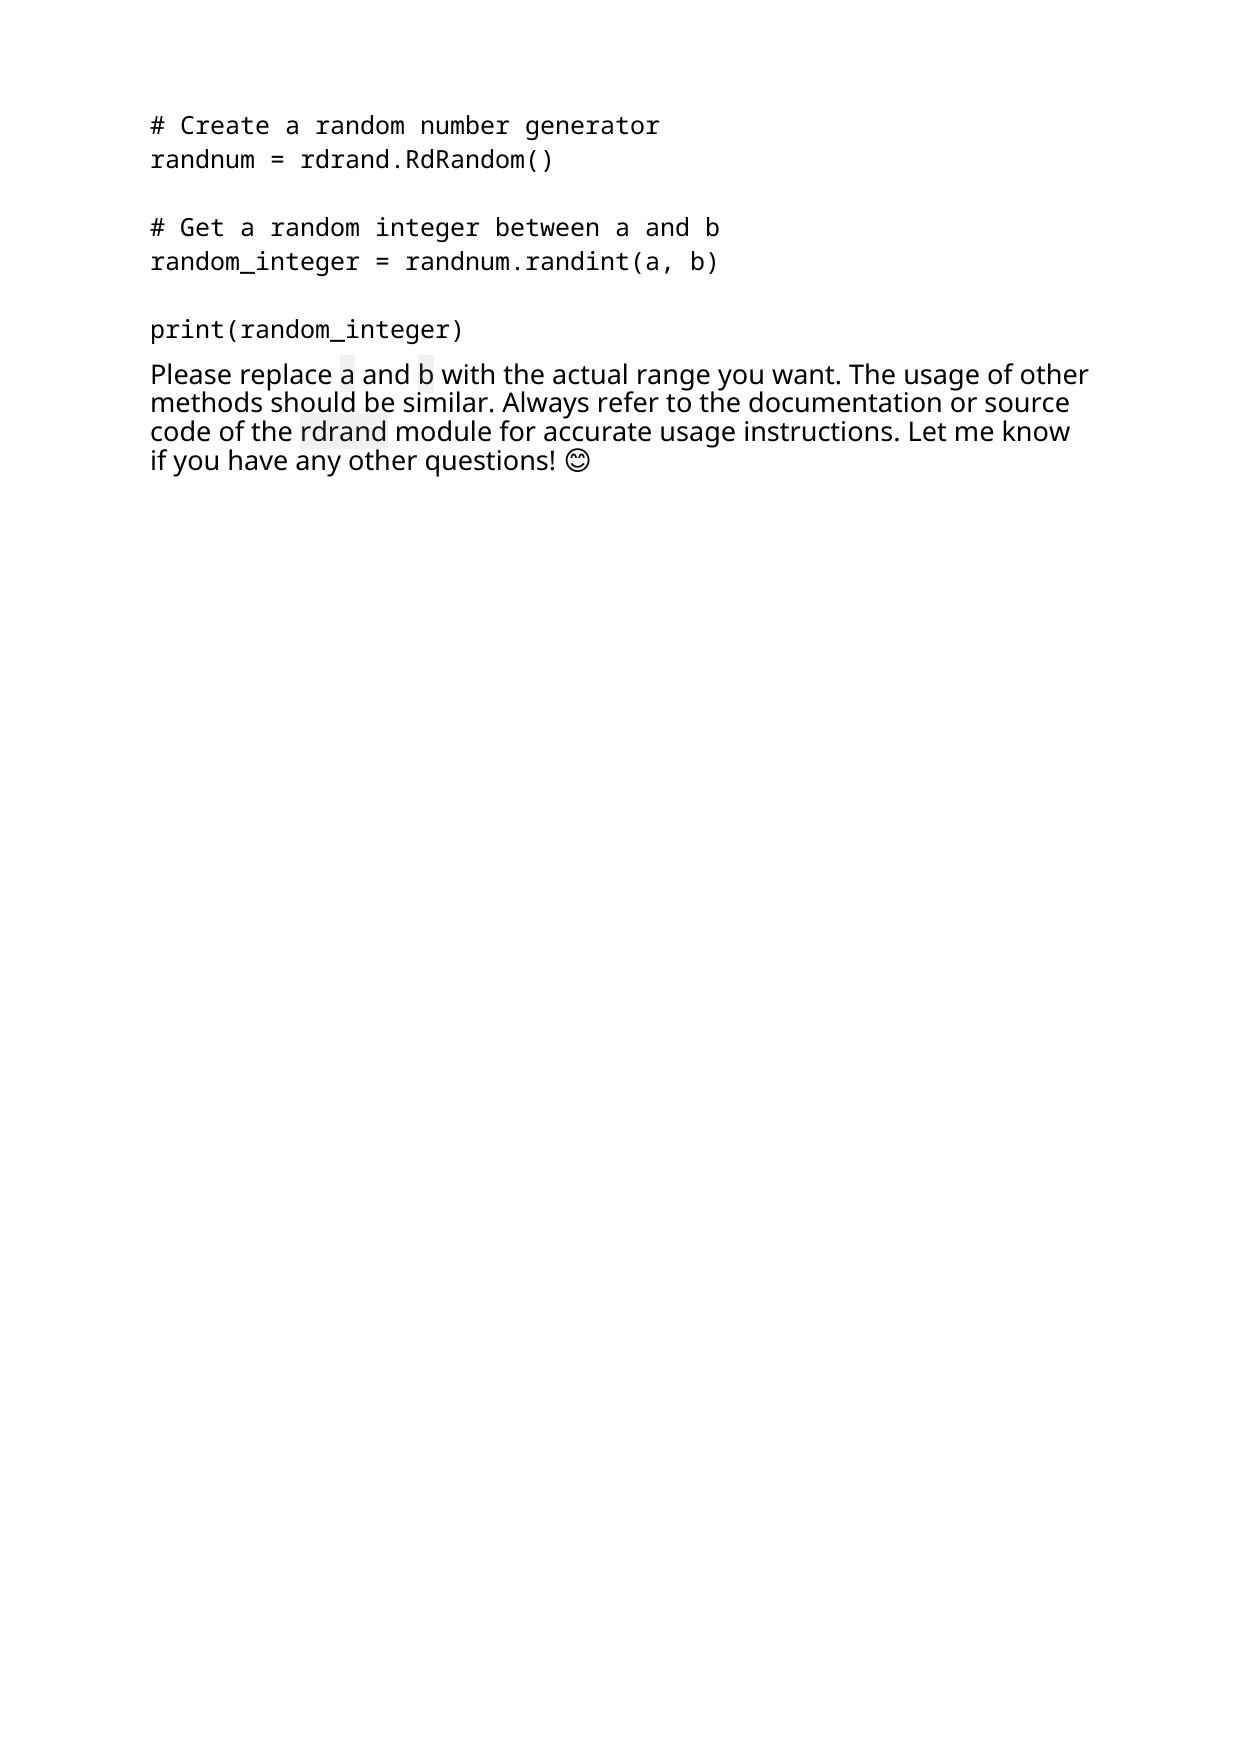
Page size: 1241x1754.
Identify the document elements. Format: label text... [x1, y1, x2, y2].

text # Get a random integer between a and b [150, 210, 1090, 244]
text Please replace a and b with the actual range you want. The usage of other methods should be similar. Always refer to the documentation or source code of the rdrand module for accurate usage instructions. Let me know if you have any other questions! 😊 [150, 361, 1090, 476]
text random_integer = randnum.randint(a, b) [150, 244, 1090, 278]
text print(random_integer) [150, 312, 1090, 346]
text # Create a random number generator [150, 108, 1090, 142]
text randnum = rdrand.RdRandom() [150, 142, 1090, 176]
